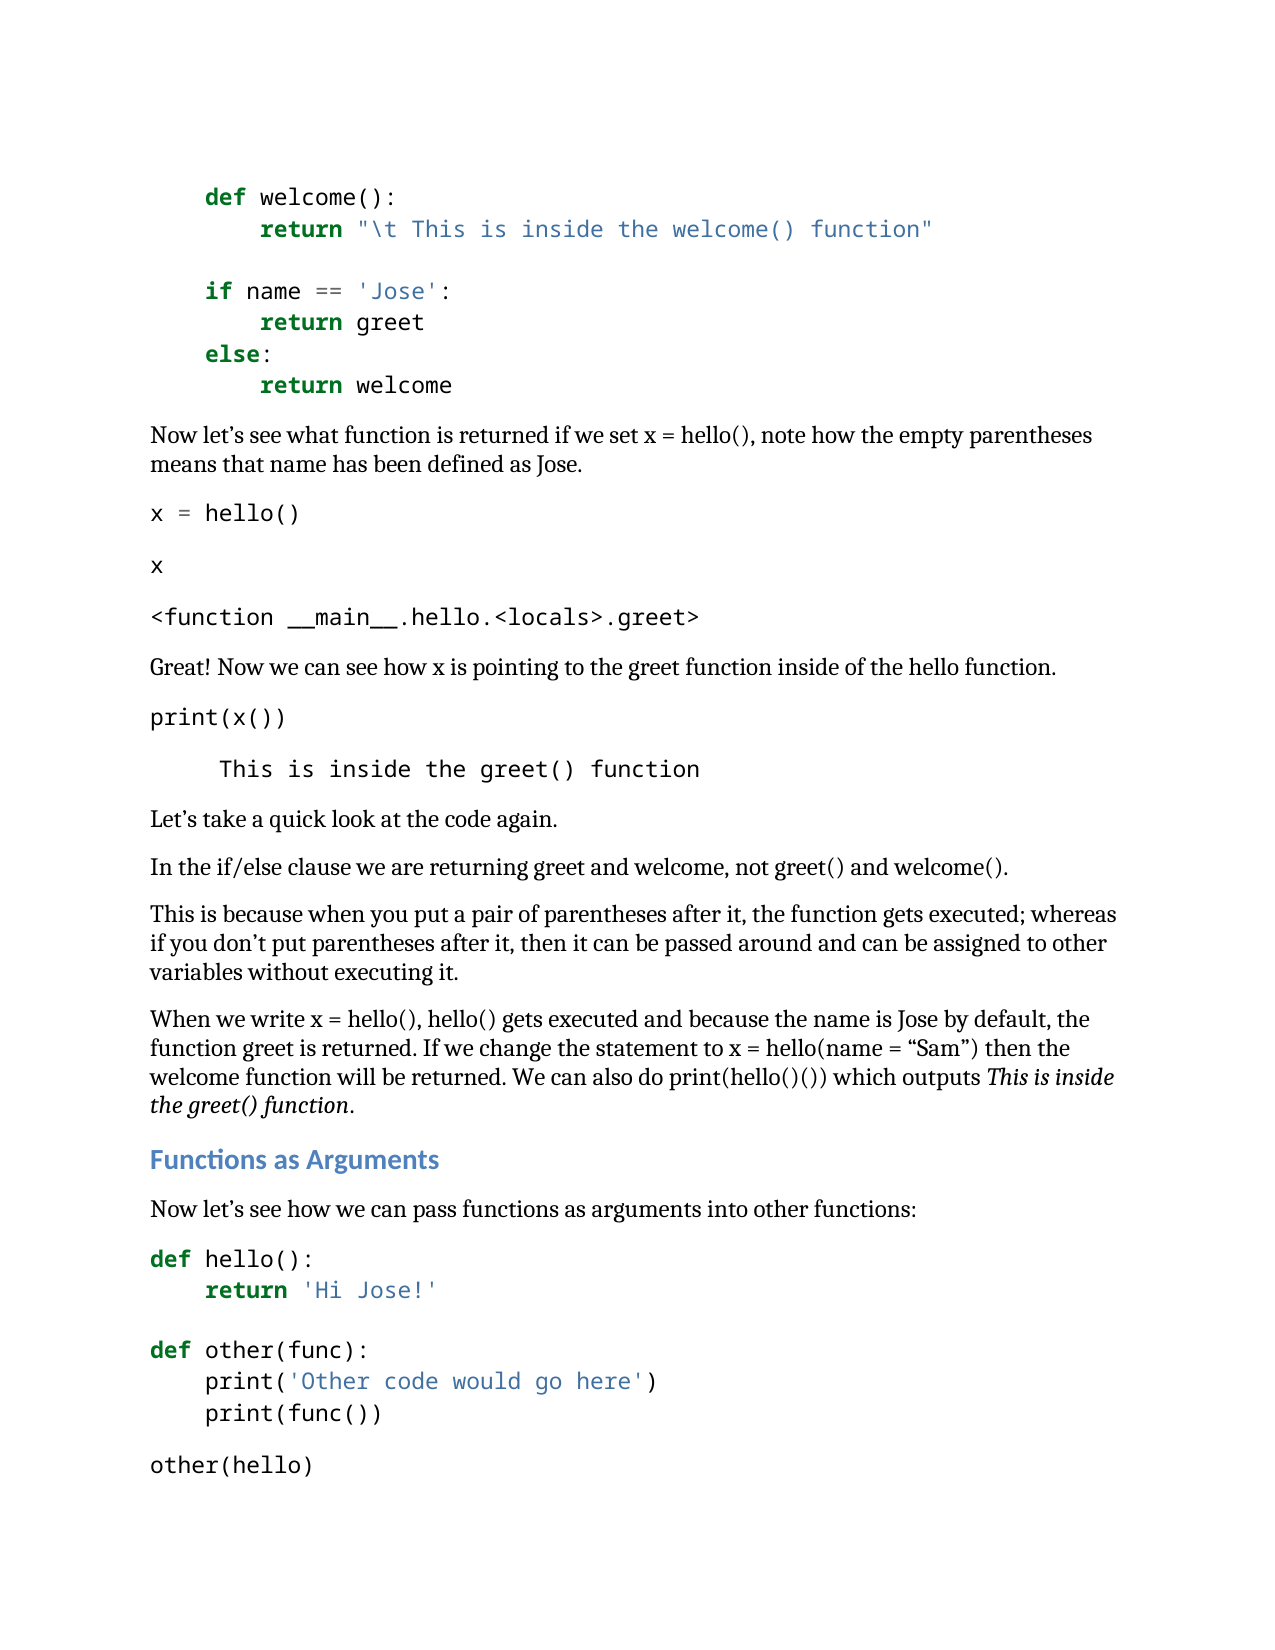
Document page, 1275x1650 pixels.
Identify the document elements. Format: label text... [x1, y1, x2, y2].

subtitle Functions as Arguments [150, 1141, 1125, 1176]
text When we write x = hello(), hello() gets executed and because the name is Jose by default, the function greet is returned. If we change the statement to x = hello(name = “Sam”) then the welcome function will be returned. We can also do print(hello()()) which outputs This is inside the greet() function. [150, 1005, 1125, 1120]
text print(x()) [150, 701, 1125, 732]
text x [150, 549, 1125, 580]
text other(hello) [150, 1448, 1125, 1480]
text In the if/else clause we are returning greet and welcome, not greet() and welcome(). [150, 852, 1125, 881]
text Now let’s see how we can pass functions as arguments into other functions: [150, 1195, 1125, 1224]
text This is inside the greet() function [150, 753, 1125, 784]
text Great! Now we can see how x is pointing to the greet function inside of the hello function. [150, 653, 1125, 682]
text x = hello() [150, 497, 1125, 528]
text Let’s take a quick look at the code again. [150, 805, 1125, 834]
text <function __main__.hello.<locals>.greet> [150, 601, 1125, 632]
text Now let’s see what function is returned if we set x = hello(), note how the empty parentheses means that name has been defined as Jose. [150, 421, 1125, 478]
text def hello(): return 'Hi Jose!' def other(func): print('Other code would go here') print(func()) [150, 1243, 1125, 1428]
text This is because when you put a pair of parentheses after it, the function gets executed; whereas if you don’t put parentheses after it, then it can be passed around and can be assigned to other variables without executing it. [150, 900, 1125, 986]
